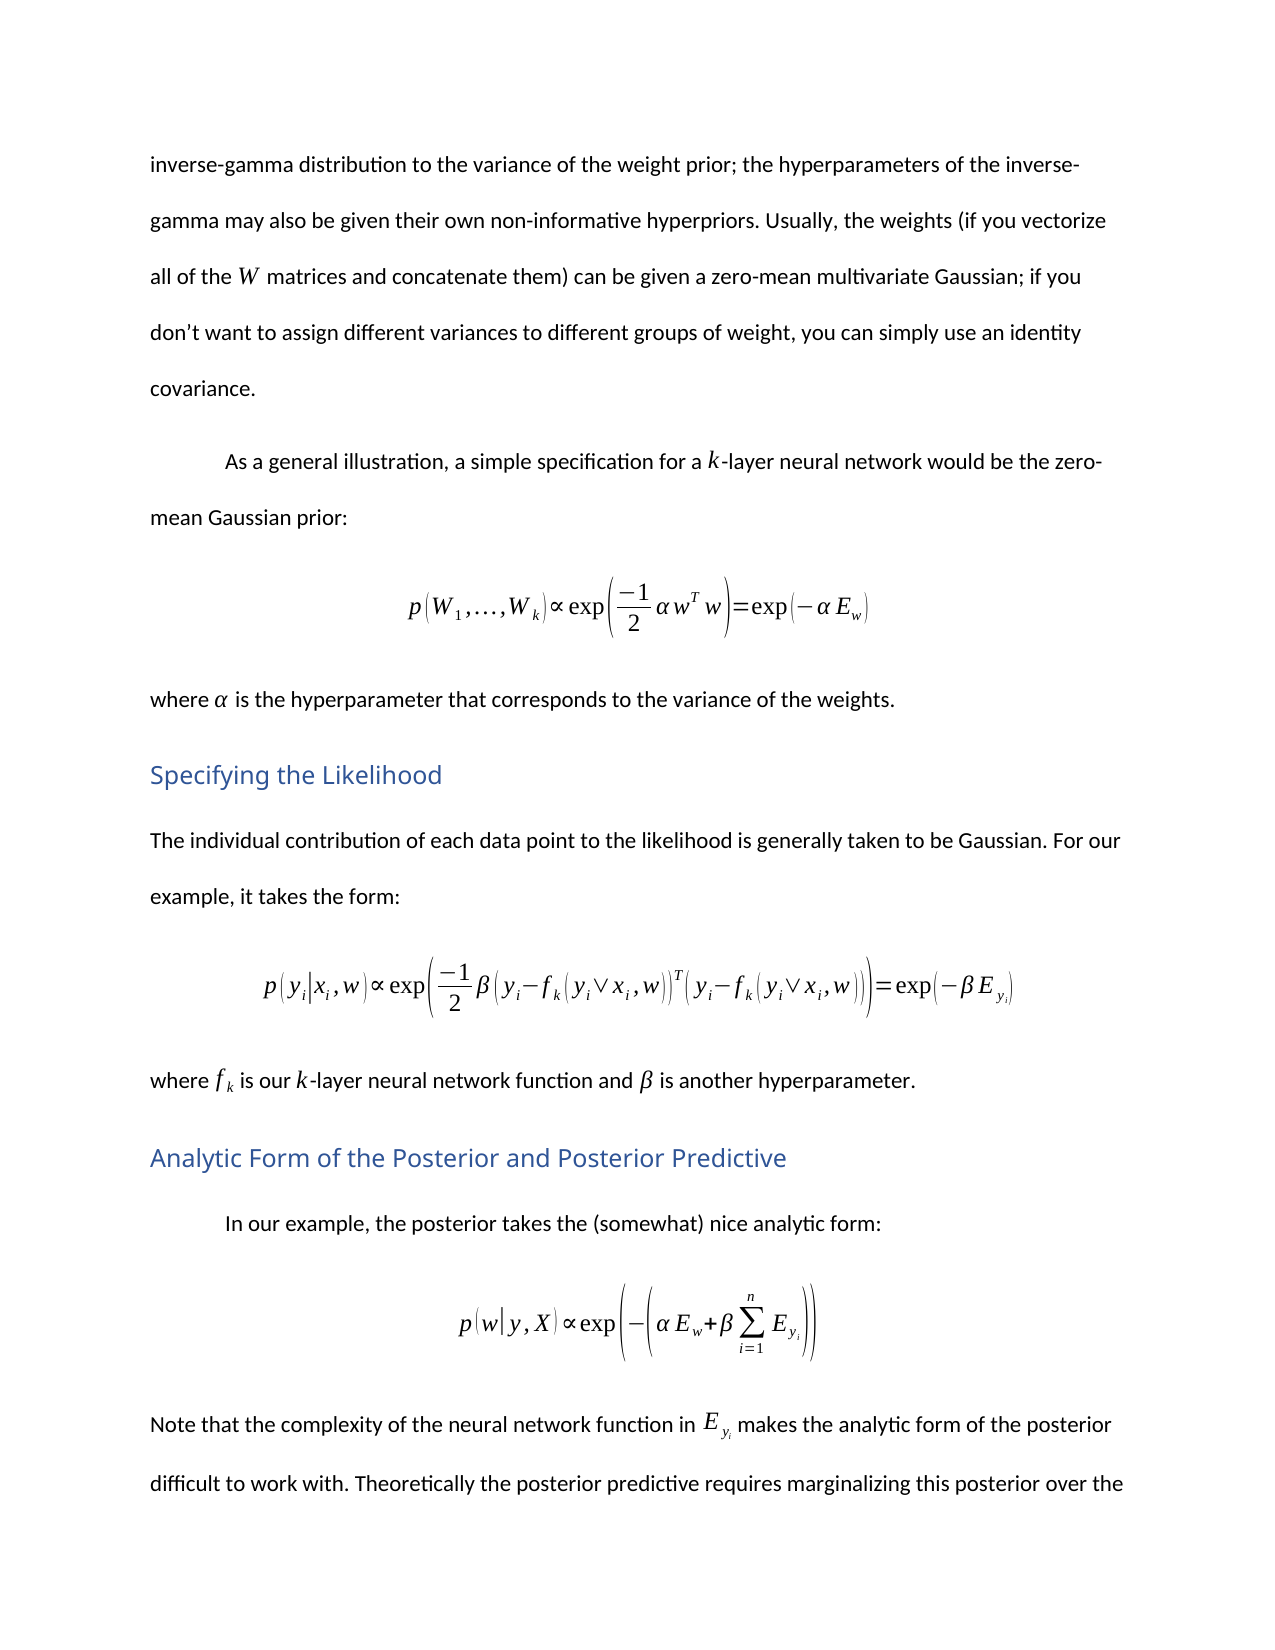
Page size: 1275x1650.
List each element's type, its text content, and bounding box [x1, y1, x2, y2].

subtitle Specifying the Likelihood [150, 758, 1125, 792]
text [150, 150, 1125, 402]
text where is our -layer neural network function and is another hyperparameter. [150, 1064, 1125, 1096]
text The individual contribution of each data point to the likelihood is generally taken to be Gaussian. For our example, it takes the form: [150, 826, 1125, 910]
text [150, 1408, 1125, 1497]
subtitle Analytic Form of the Posterior and Posterior Predictive [150, 1141, 1125, 1175]
text As a general illustration, a simple specification for a -layer neural network would be the zero-mean Gaussian prior: [150, 447, 1125, 531]
text where is the hyperparameter that corresponds to the variance of the weights. [150, 685, 1125, 713]
text In our example, the posterior takes the (somewhat) nice analytic form: [150, 1209, 1125, 1237]
